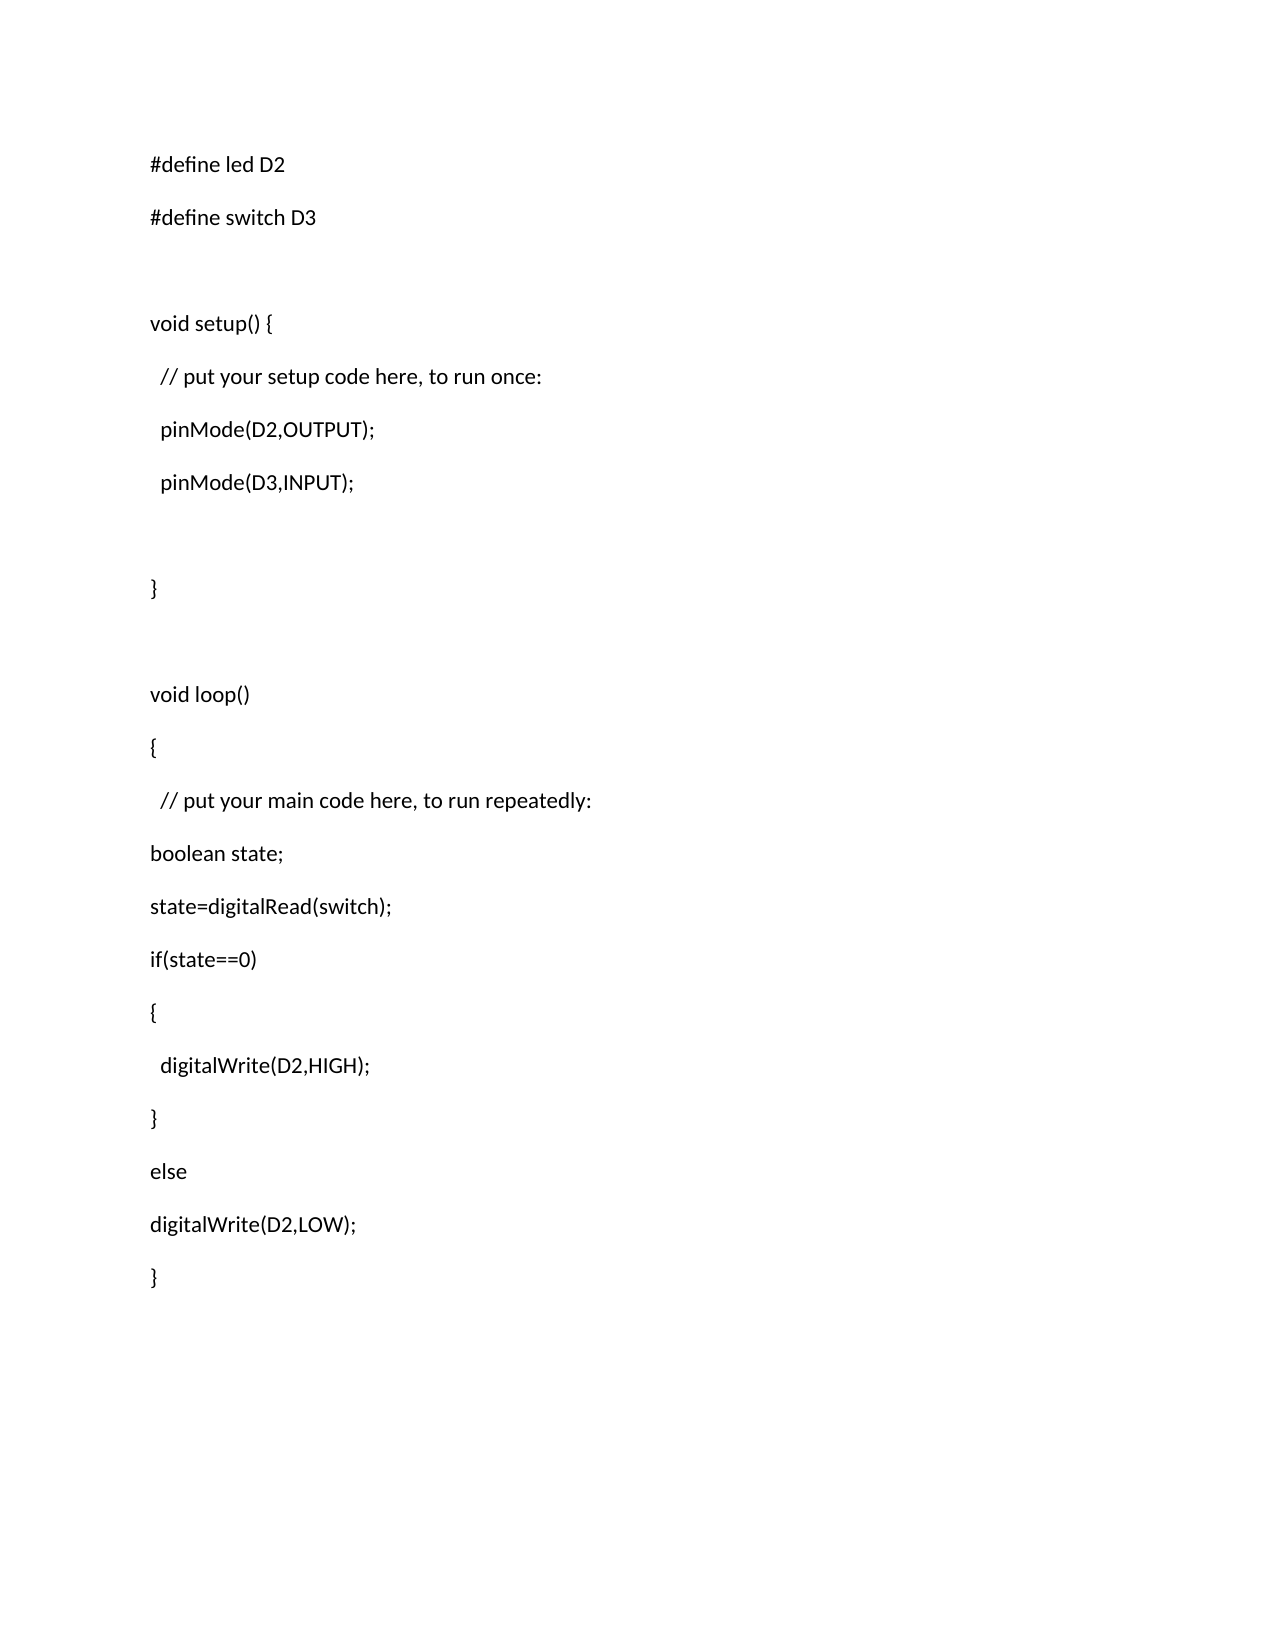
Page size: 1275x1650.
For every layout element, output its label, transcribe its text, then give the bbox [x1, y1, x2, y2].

text boolean state; [150, 839, 1125, 867]
text } [150, 1104, 1125, 1132]
text void loop() [150, 680, 1125, 708]
text { [150, 733, 1125, 761]
text } [150, 1263, 1125, 1291]
text // put your setup code here, to run once: [150, 362, 1125, 390]
text { [150, 998, 1125, 1026]
text } [150, 574, 1125, 602]
text // put your main code here, to run repeatedly: [150, 786, 1125, 814]
text #define switch D3 [150, 203, 1125, 231]
text pinMode(D2,OUTPUT); [150, 415, 1125, 443]
text state=digitalRead(switch); [150, 892, 1125, 920]
text digitalWrite(D2,LOW); [150, 1210, 1125, 1238]
text if(state==0) [150, 945, 1125, 973]
text #define led D2 [150, 150, 1125, 178]
text void setup() { [150, 309, 1125, 337]
text digitalWrite(D2,HIGH); [150, 1051, 1125, 1079]
text pinMode(D3,INPUT); [150, 468, 1125, 496]
text else [150, 1157, 1125, 1185]
